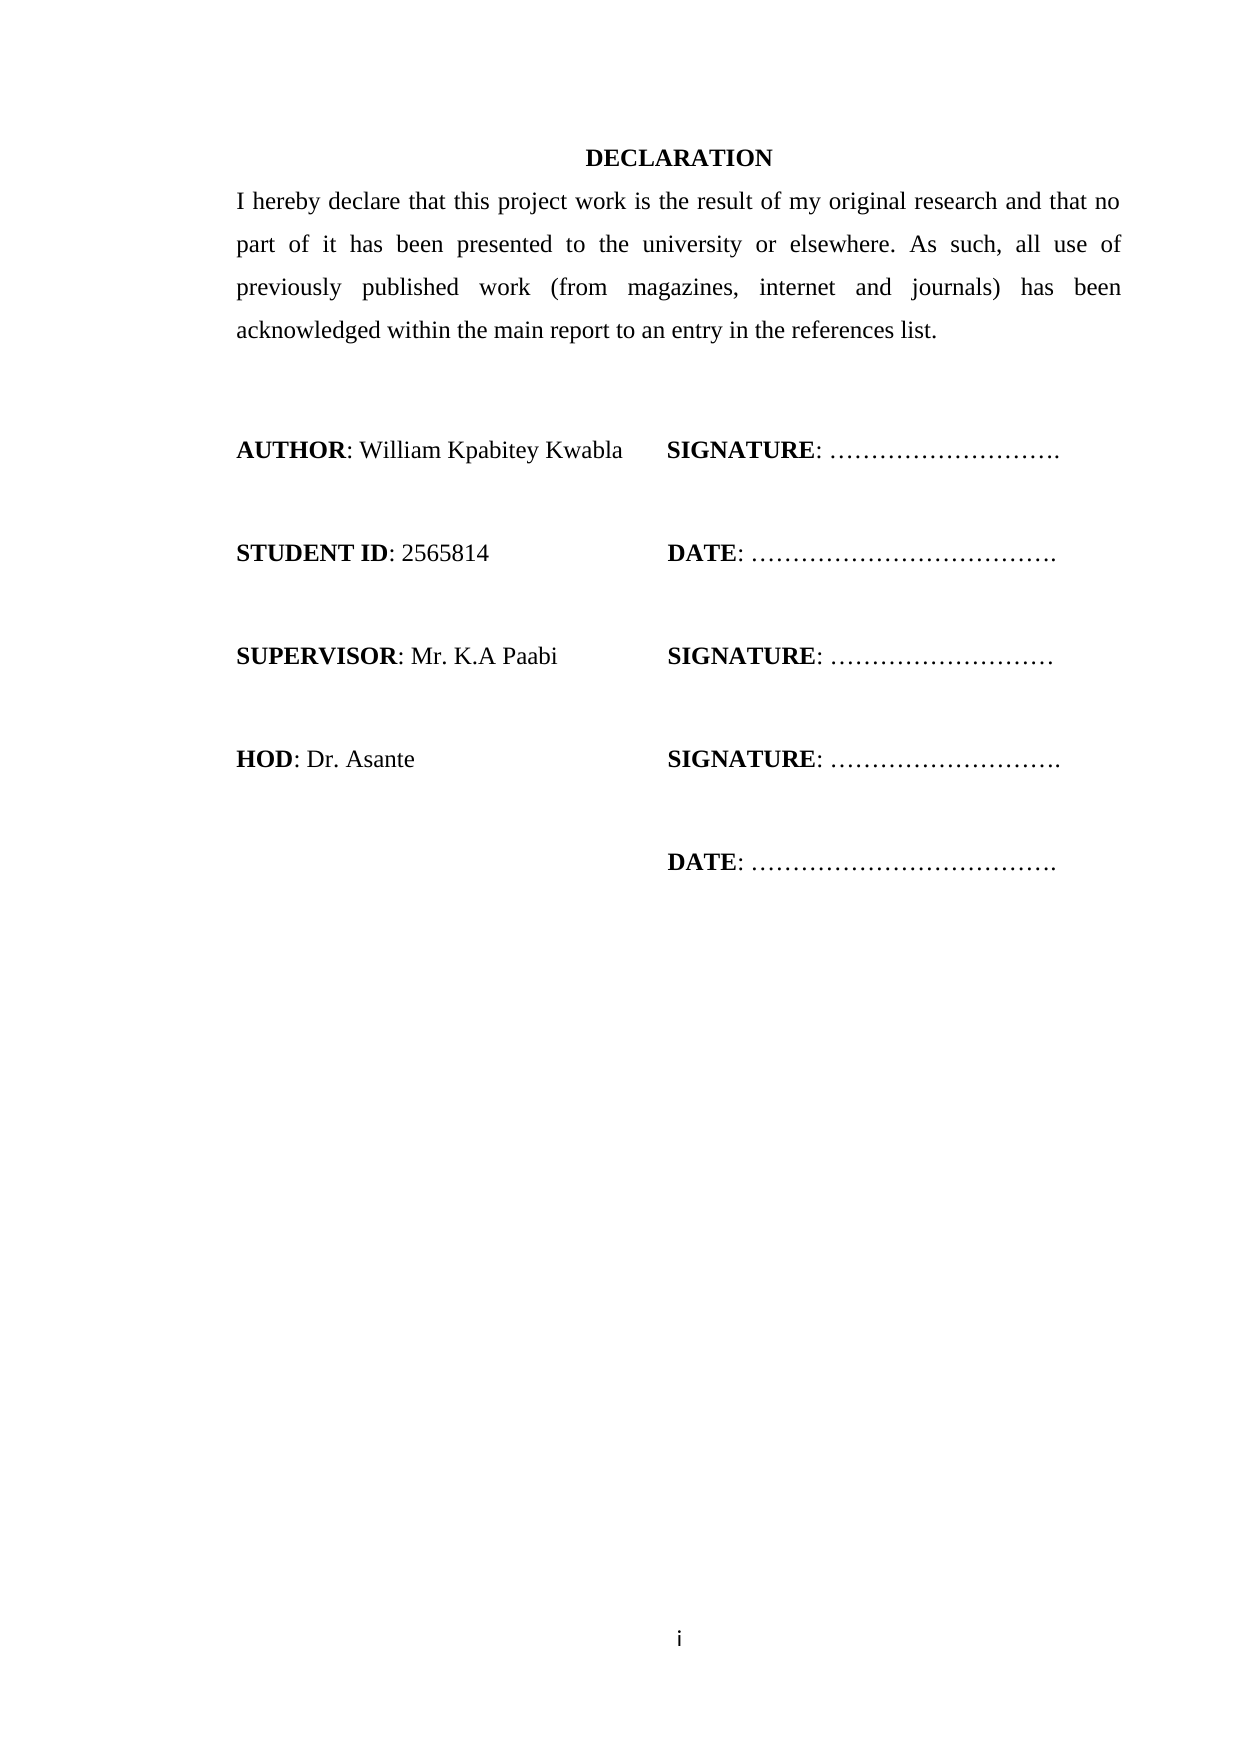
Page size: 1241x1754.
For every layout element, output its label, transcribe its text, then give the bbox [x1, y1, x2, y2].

subtitle DECLARATION [236, 143, 1122, 172]
text AUTHOR: William Kpabitey Kwabla SIGNATURE: ………………………. [236, 435, 1122, 464]
text STUDENT ID: 2565814 DATE: ………………………………. [236, 538, 1122, 567]
text I hereby declare that this project work is the result of my original research and that no part of it has been presented to the university or elsewhere. As such, all use of previously published work (from magazines, internet and journals) has been acknowledged within the main report to an entry in the references list. [236, 186, 1122, 344]
text DATE: ………………………………. [236, 847, 1122, 876]
text SUPERVISOR: Mr. K.A Paabi SIGNATURE: ……………………… [236, 641, 1122, 670]
text HOD: Dr. Asante SIGNATURE: ………………………. [236, 744, 1122, 773]
